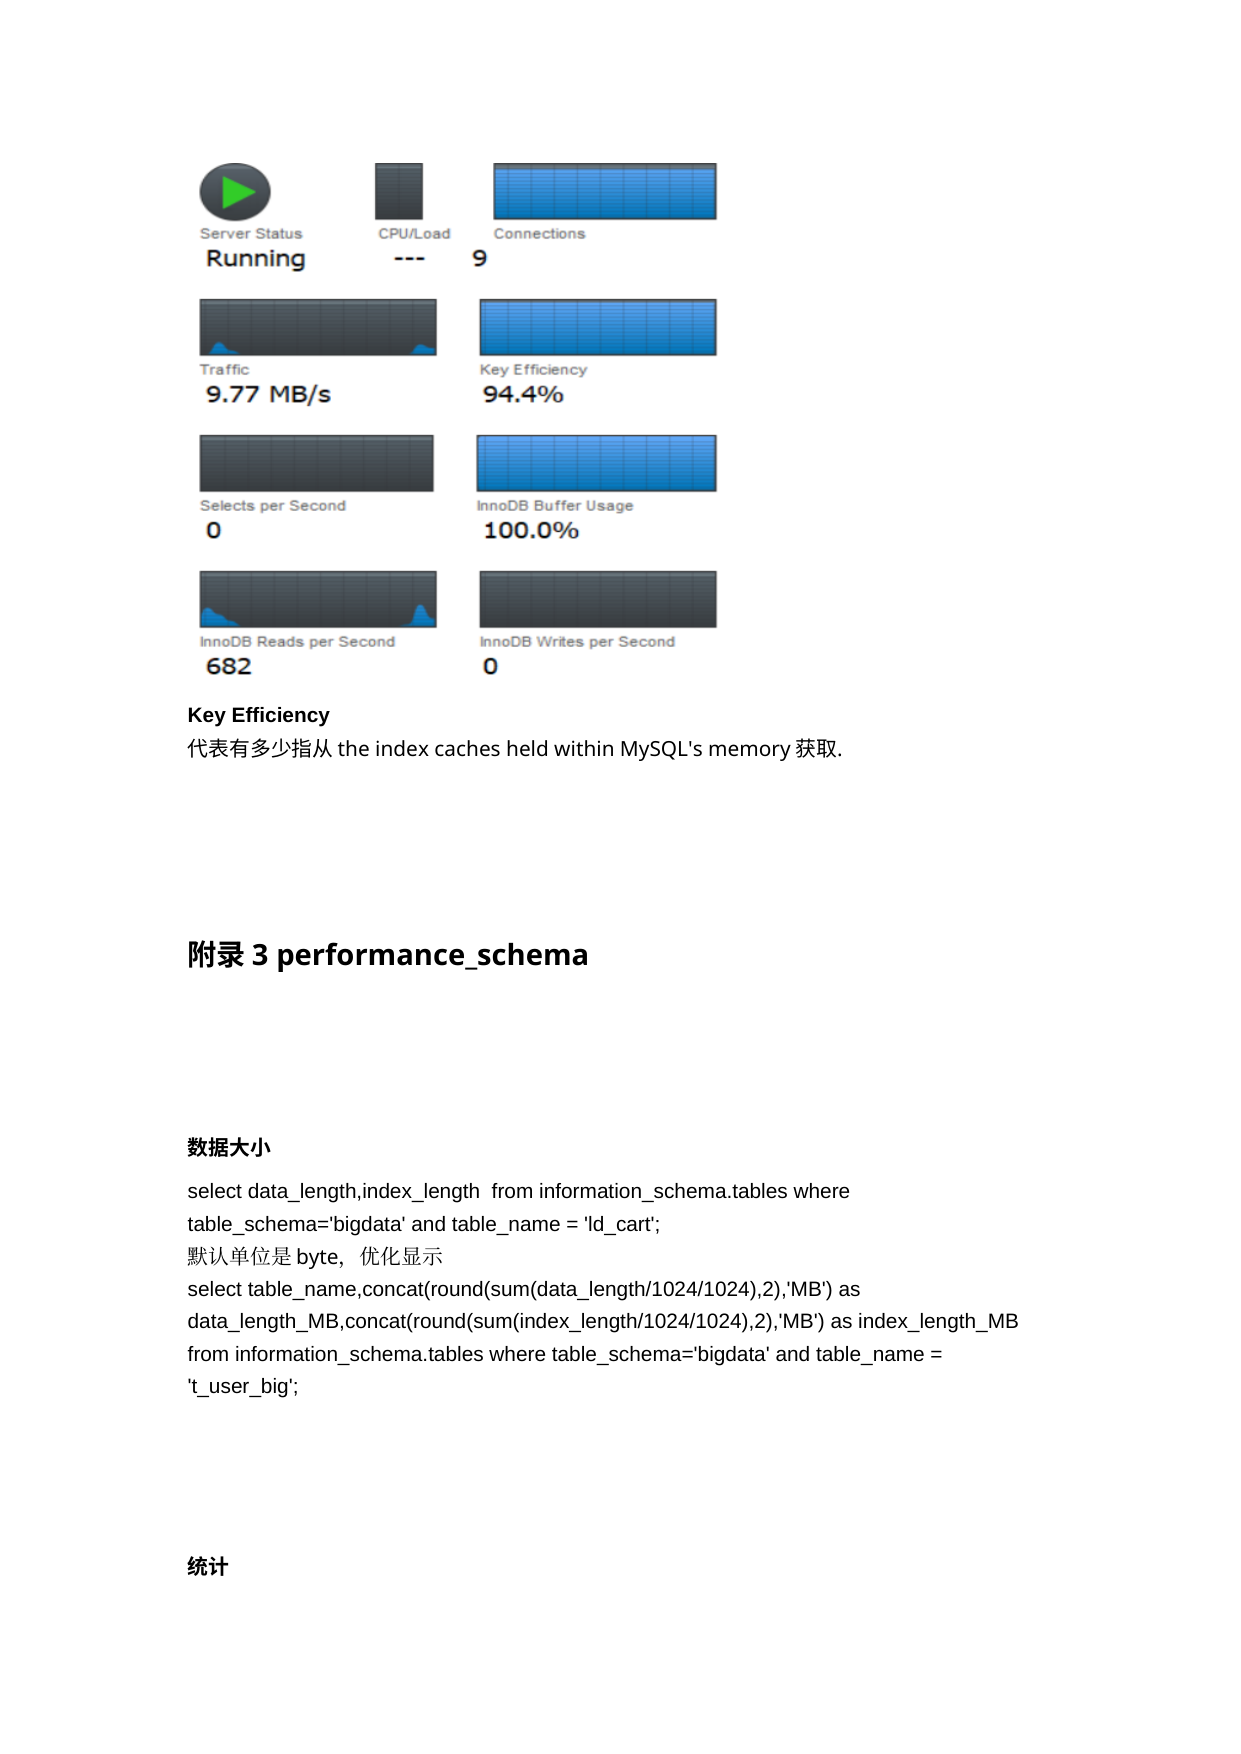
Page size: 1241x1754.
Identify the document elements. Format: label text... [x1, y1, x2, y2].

subtitle 附录3 performance_schema [187, 920, 1053, 985]
text select table_name,concat(round(sum(data_length/1024/1024),2),'MB') as data_length_MB,concat(round(sum(index_length/1024/1024),2),'MB') as index_length_MB from information_schema.tables where table_schema='bigdata' and table_name = 't_user_big'; [187, 1272, 1053, 1402]
picture [187, 163, 720, 681]
text 默认单位是byte，优化显示 [187, 1240, 1053, 1272]
text 代表有多少指从the index caches held within MySQL's memory获取. [187, 731, 1053, 763]
text select data_length,index_length from information_schema.tables where table_schema='bigdata' and table_name = 'ld_cart'; [187, 1175, 1053, 1240]
text Key Efficiency [187, 698, 1053, 731]
subtitle 统计 [187, 1549, 1053, 1581]
subtitle 数据大小 [187, 1130, 1053, 1162]
